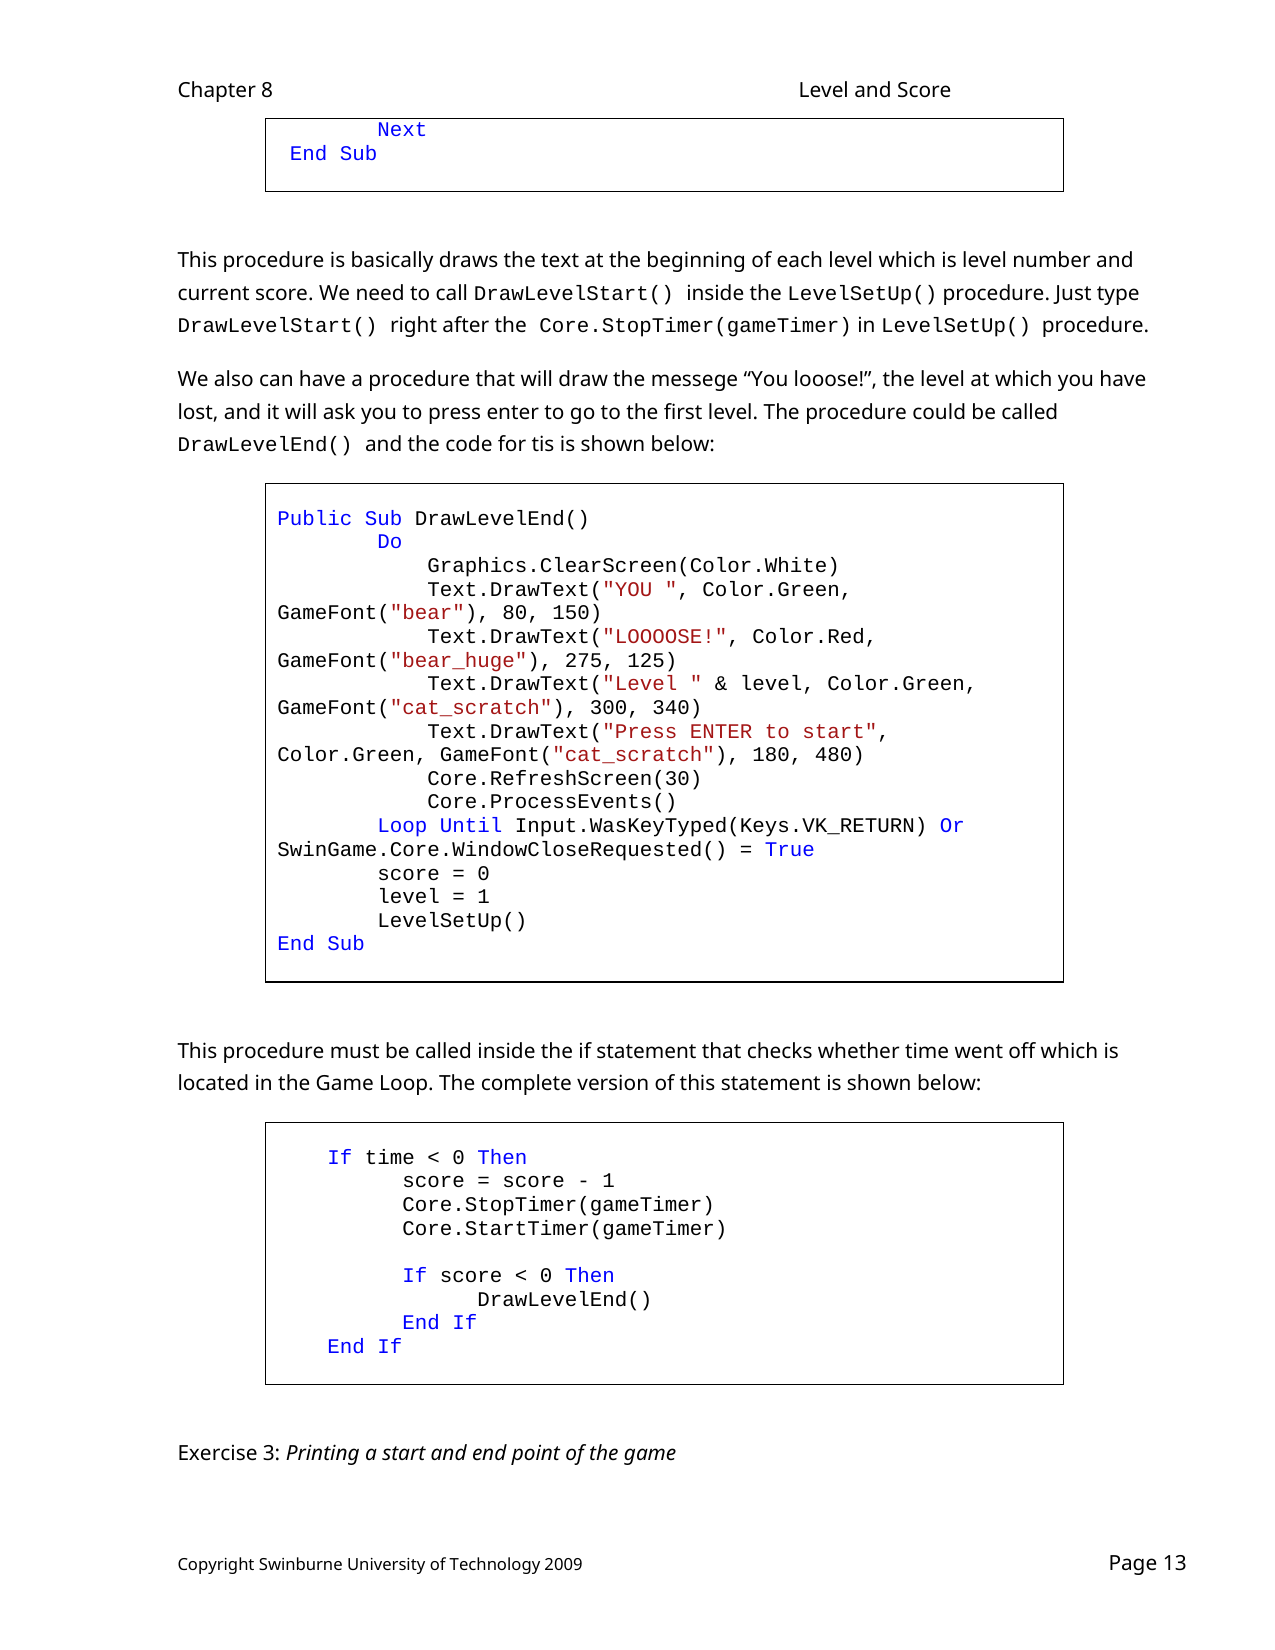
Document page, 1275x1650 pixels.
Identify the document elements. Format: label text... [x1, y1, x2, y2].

text We also can have a procedure that will draw the messege “You looose!”, the level at which you have lost, and it will ask you to press enter to go to the first level. The procedure could be called DrawLevelEnd() and the code for tis is shown below: [177, 364, 1186, 458]
text This procedure must be called inside the if statement that checks whether time went off which is located in the Game Loop. The complete version of this statement is shown below: [177, 1036, 1186, 1097]
text Exercise 3: Printing a start and end point of the game [177, 1438, 1186, 1467]
table_header Public Sub DrawLevelEnd() Do Graphics.ClearScreen(Color.White) Text.DrawText("YOU ", Color.Green, GameFont("bear"), 80, 150) Text.DrawText("LOOOOSE!", Color.Red, GameFont("bear_huge"), 275, 125) Text.DrawText("Level " & level, Color.Green, GameFont("cat_scratch"), 300, 340) Text.DrawText("Press ENTER to start", Color.Green, GameFont("cat_scratch"), 180, 480) Core.RefreshScreen(30) Core.ProcessEvents() Loop Until Input.WasKeyTyped(Keys.VK_RETURN) Or SwinGame.Core.WindowCloseRequested() = True score = 0 level = 1 LevelSetUp() End Sub [266, 484, 1063, 981]
text This procedure is basically draws the text at the beginning of each level which is level number and current score. We need to call DrawLevelStart() inside the LevelSetUp() procedure. Just type DrawLevelStart() right after the Core.StopTimer(gameTimer) in LevelSetUp() procedure. [177, 245, 1186, 339]
table_header If time < 0 Then score = score - 1 Core.StopTimer(gameTimer) Core.StartTimer(gameTimer) If score < 0 Then DrawLevelEnd() End If End If [266, 1123, 1063, 1384]
